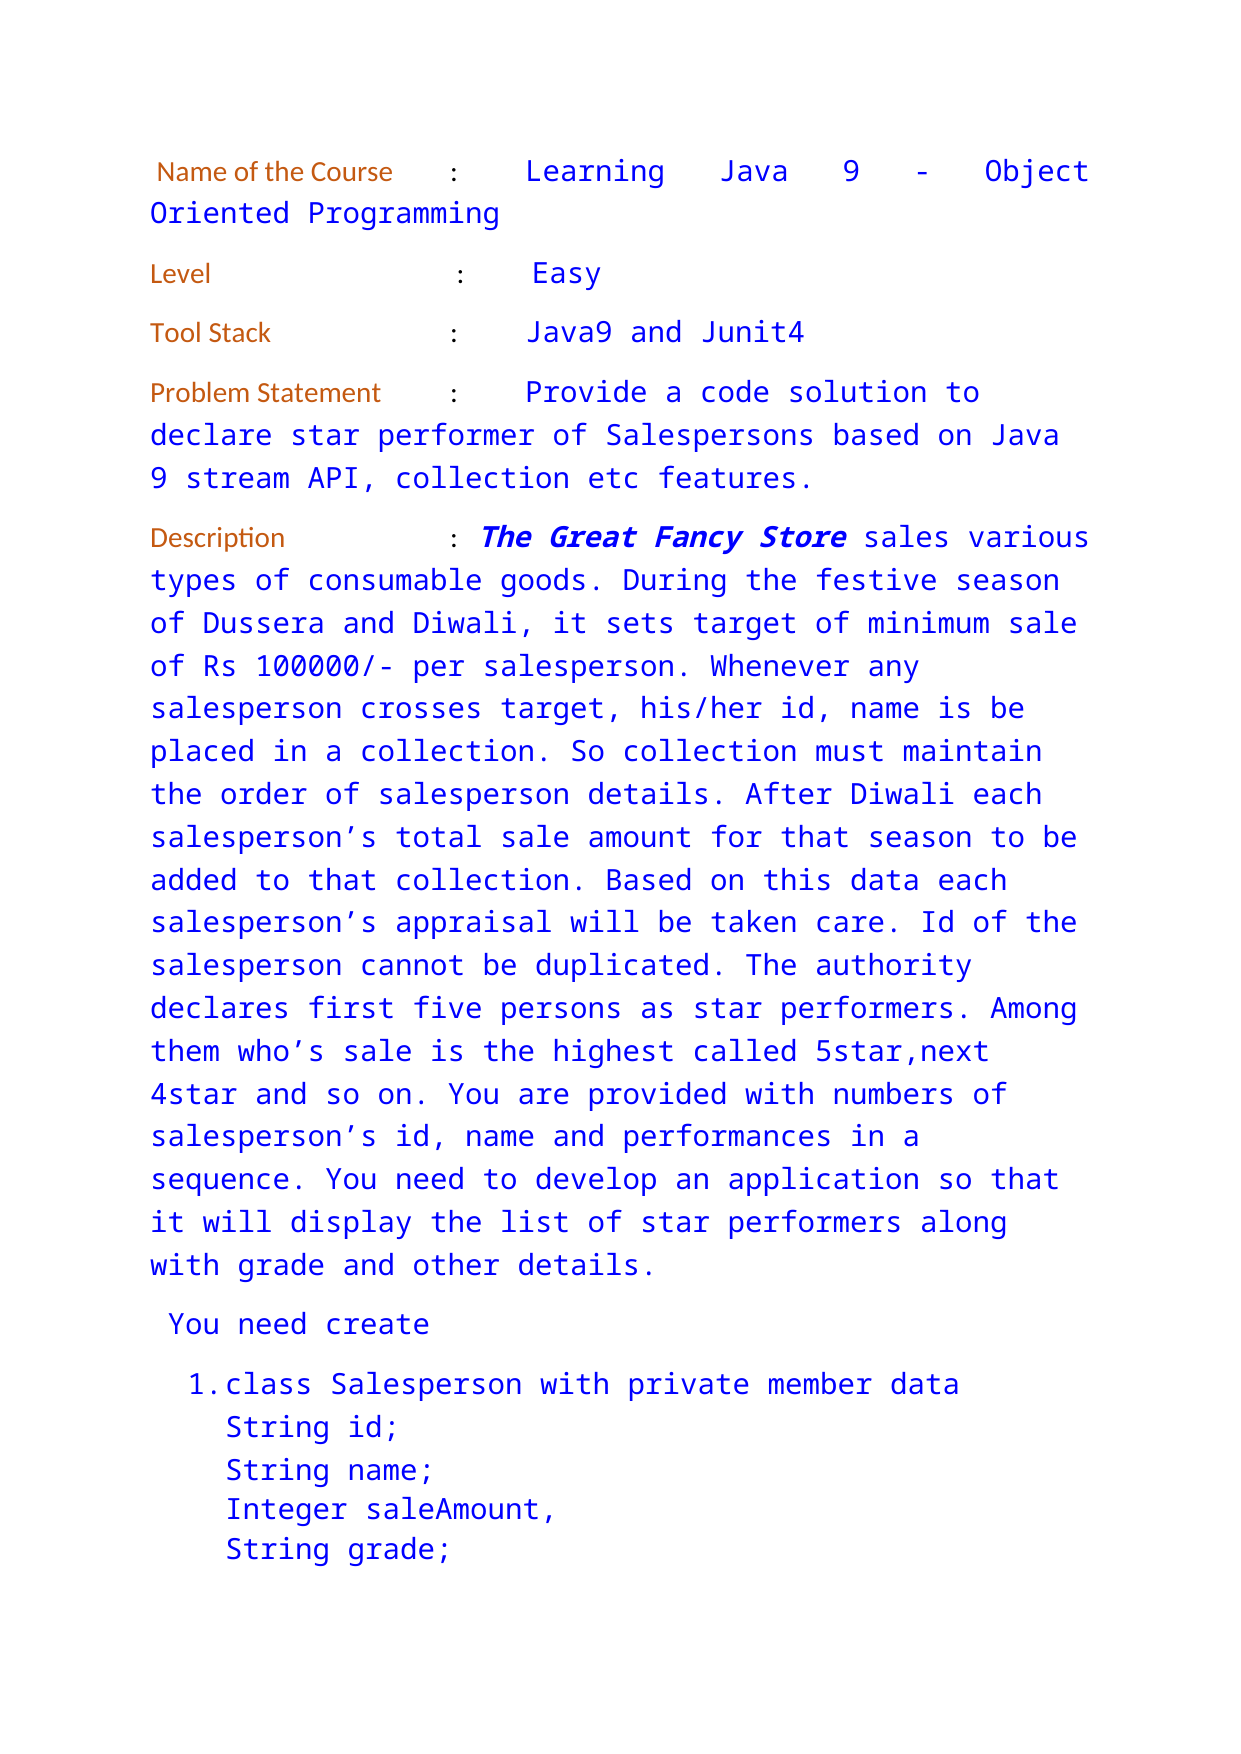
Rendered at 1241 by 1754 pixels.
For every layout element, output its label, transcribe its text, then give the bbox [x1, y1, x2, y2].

text Level : Easy [150, 252, 1090, 292]
text Name of the Course : Learning Java 9 - Object Oriented Programming [150, 150, 1090, 232]
text Problem Statement : Provide a code solution to declare star performer of Salespersons based on Java 9 stream API, collection etc features. [150, 371, 1090, 497]
text You need create [150, 1304, 1090, 1343]
list class Salesperson with private member data [187, 1363, 1090, 1403]
list String grade; [225, 1528, 1090, 1568]
text Tool Stack : Java9 and Junit4 [150, 312, 1090, 351]
list String name; [225, 1449, 1090, 1488]
list Integer saleAmount, [225, 1488, 1090, 1528]
text Description : The Great Fancy Store sales various types of consumable goods. During the festive season of Dussera and Diwali, it sets target of minimum sale of Rs 100000/- per salesperson. Whenever any salesperson crosses target, his/her id, name is be placed in a collection. So collection must maintain the order of salesperson details. After Diwali each salesperson’s total sale amount for that season to be added to that collection. Based on this data each salesperson’s appraisal will be taken care. Id of the salesperson cannot be duplicated. The authority declares first five persons as star performers. Among them who’s sale is the highest called 5star,next 4star and so on. You are provided with numbers of salesperson’s id, name and performances in a sequence. You need to develop an application so that it will display the list of star performers along with grade and other details. [150, 516, 1090, 1284]
list String id; [225, 1406, 1090, 1446]
